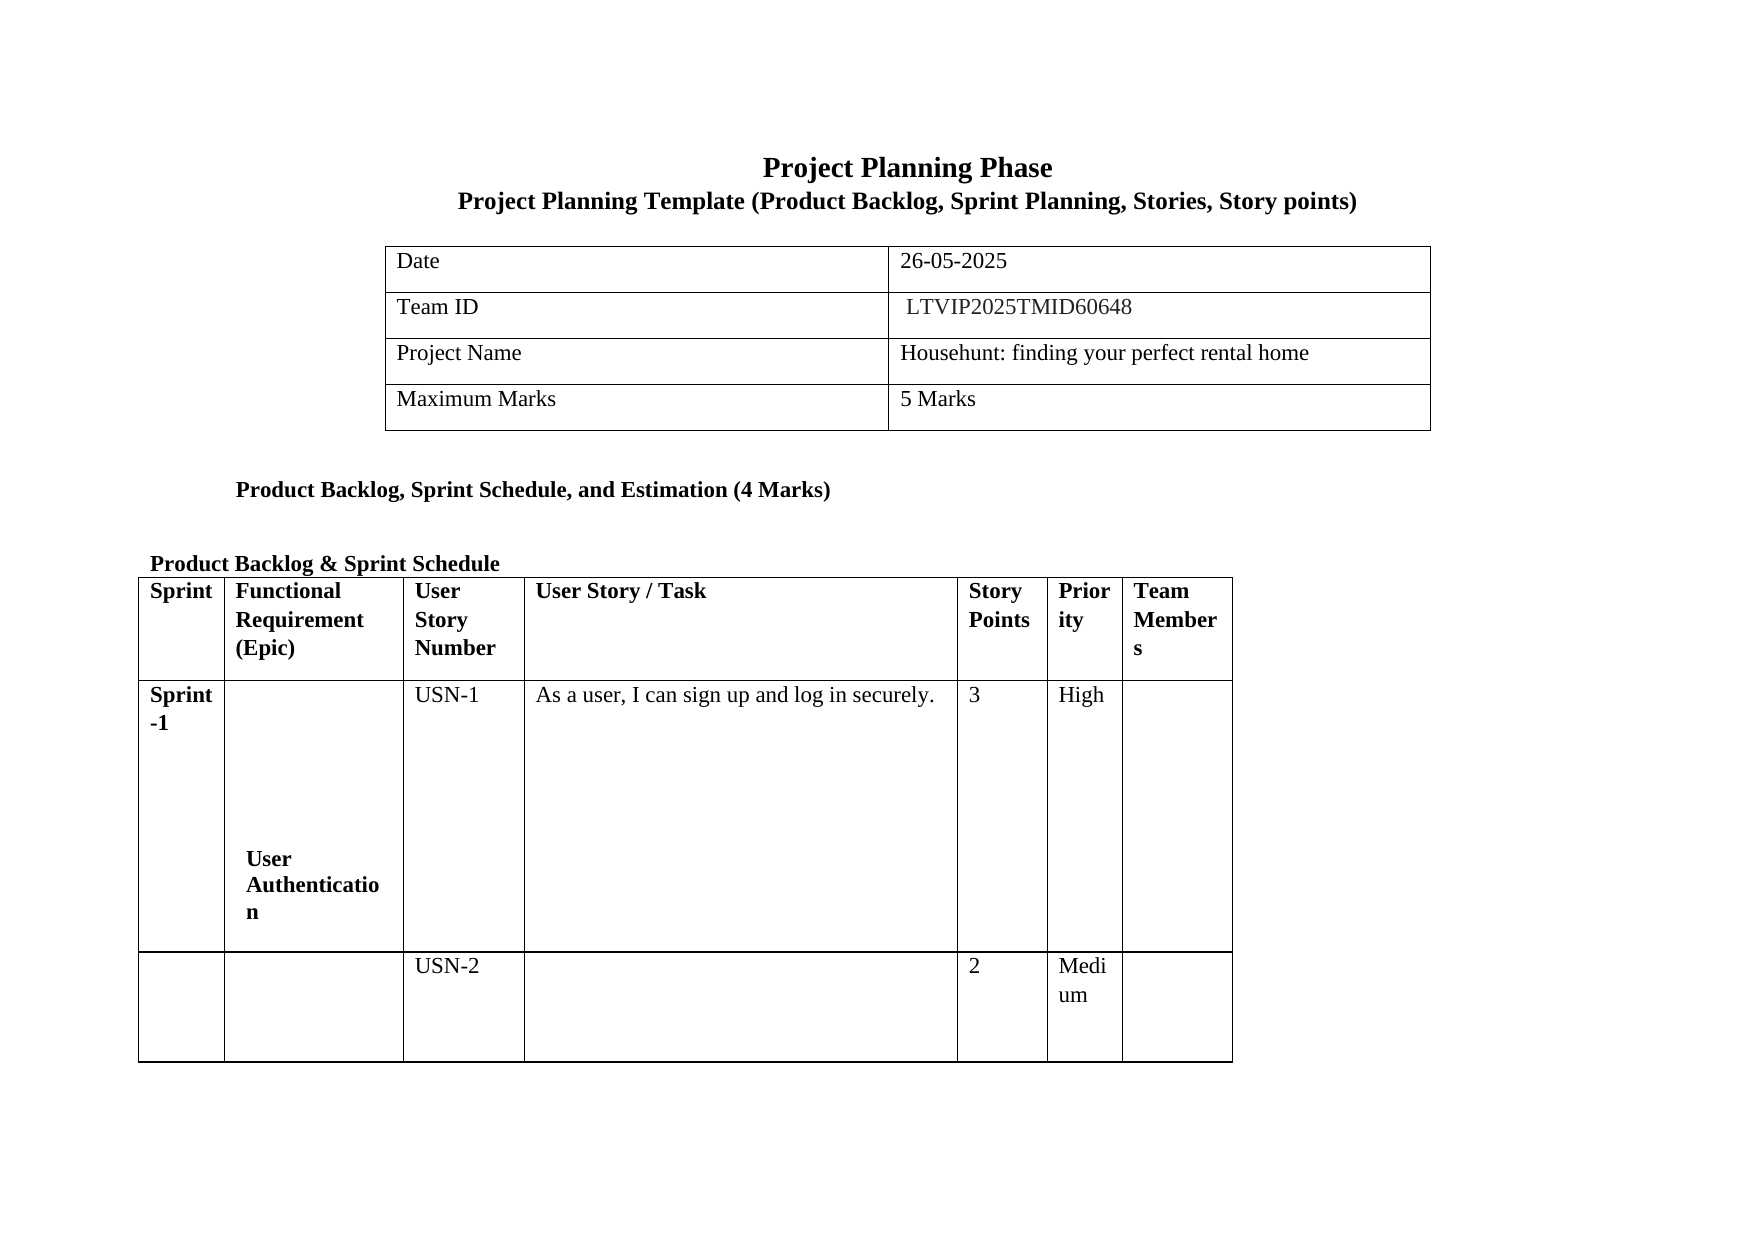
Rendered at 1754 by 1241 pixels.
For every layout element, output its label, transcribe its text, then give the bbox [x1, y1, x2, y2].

table_header User Story Number [404, 578, 524, 679]
table_cell [225, 953, 403, 1061]
table_cell USN-2 [404, 953, 524, 1061]
table_cell USN-1 [404, 681, 524, 951]
table_cell LTVIP2025TMID60648 [889, 293, 1430, 338]
table_cell Sprint-1 [139, 681, 224, 951]
table_header 26-05-2025 [889, 247, 1430, 292]
text Product Backlog, Sprint Schedule, and Estimation (4 Marks) [150, 476, 1665, 503]
table_header User Story / Task [525, 578, 957, 679]
table_cell 5 Marks [889, 385, 1430, 430]
table_header Team Members [1123, 578, 1232, 679]
text Project Planning Template (Product Backlog, Sprint Planning, Stories, Story points) [150, 186, 1665, 215]
table_cell [1123, 681, 1232, 951]
table_header Sprint [139, 578, 224, 679]
table_header Functional Requirement (Epic) [225, 578, 403, 679]
table_cell Project Name [386, 339, 888, 384]
table_header Priority [1048, 578, 1122, 679]
text Product Backlog & Sprint Schedule [150, 550, 1665, 577]
table_cell Team ID [386, 293, 888, 338]
table_cell [525, 953, 957, 1061]
table_header Story Points [958, 578, 1047, 679]
table_cell Househunt: finding your perfect rental home [889, 339, 1430, 384]
table_header Date [386, 247, 888, 292]
table_cell High [1048, 681, 1122, 951]
table_cell [225, 681, 403, 951]
text Project Planning Phase [150, 150, 1665, 183]
table_cell 2 [958, 953, 1047, 1061]
table_cell Medium [1048, 953, 1122, 1061]
table_cell As a user, I can sign up and log in securely. [525, 681, 957, 951]
table_cell [1123, 953, 1232, 1061]
table_cell Maximum Marks [386, 385, 888, 430]
table_cell [139, 953, 224, 1061]
table_cell 3 [958, 681, 1047, 951]
